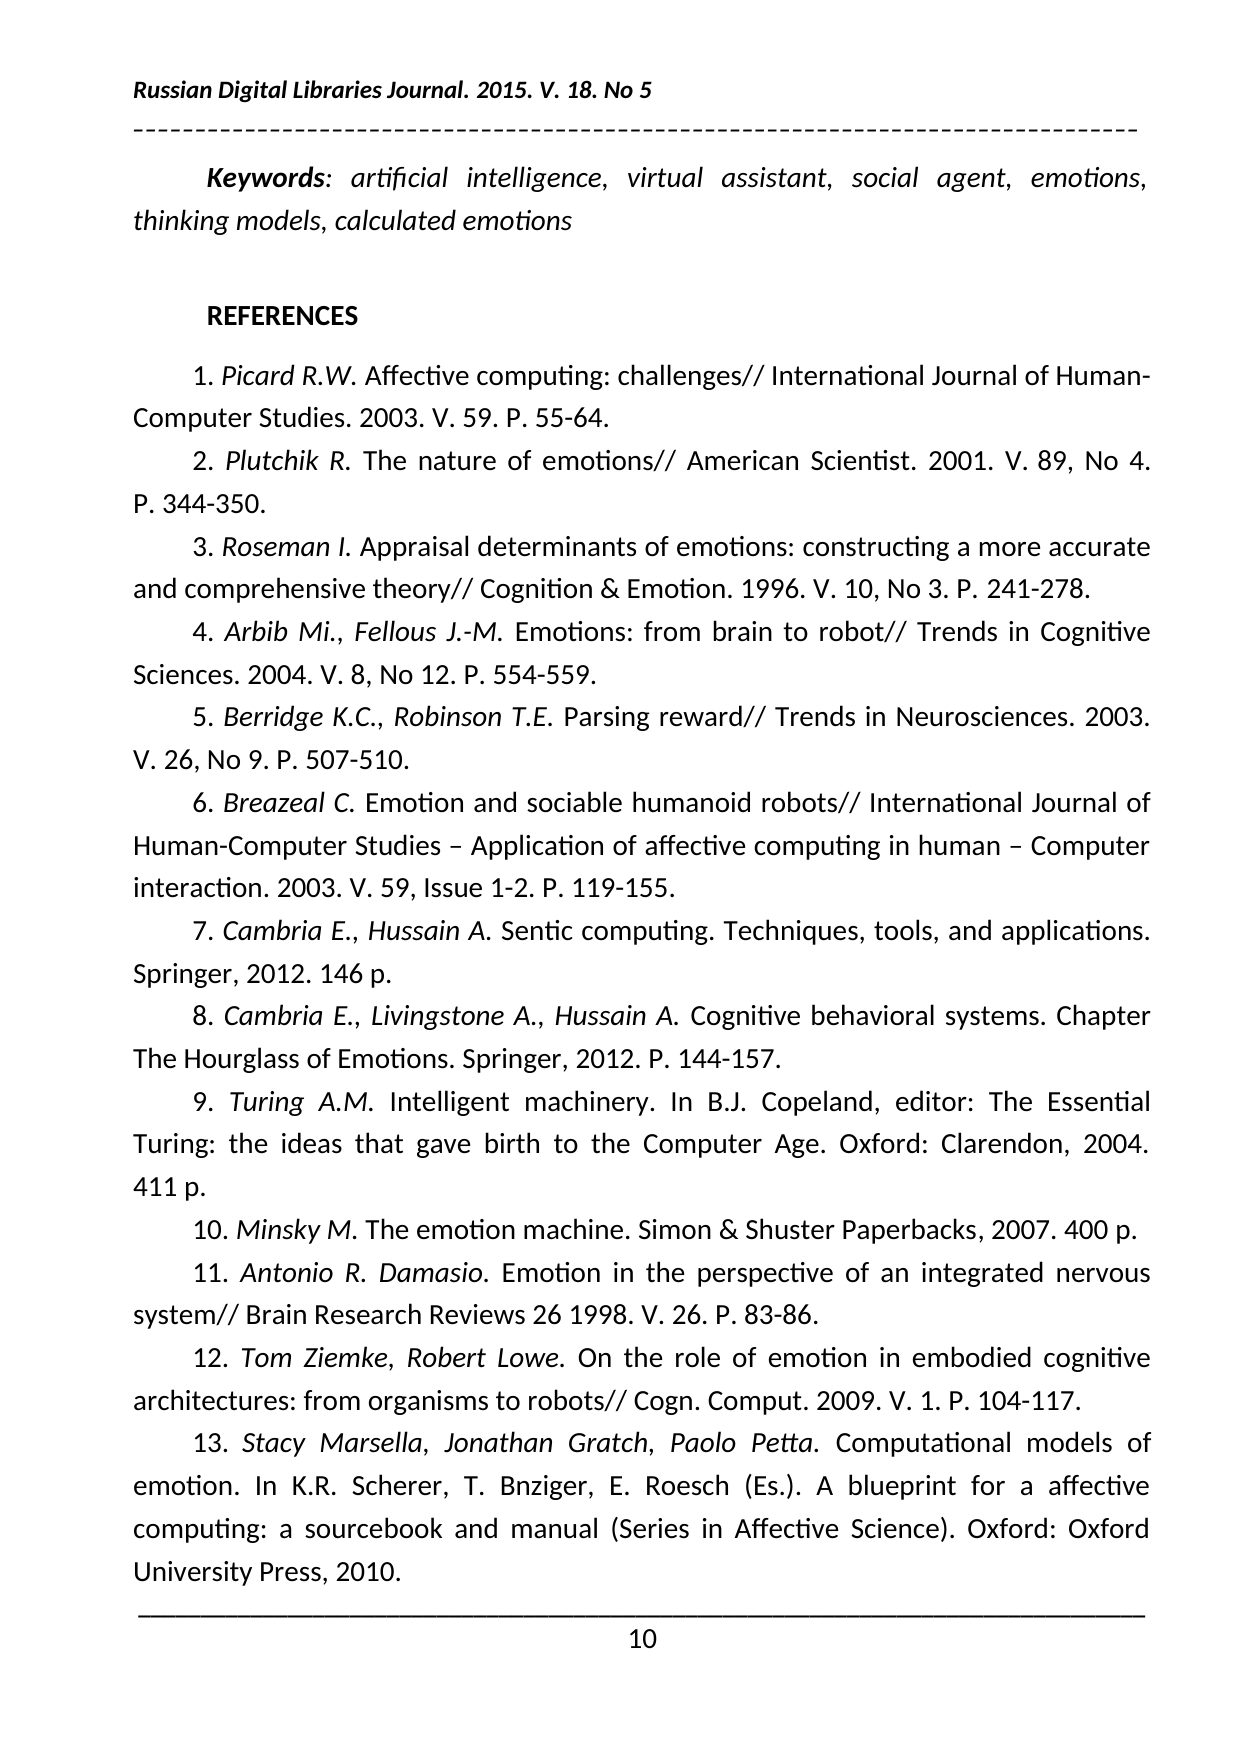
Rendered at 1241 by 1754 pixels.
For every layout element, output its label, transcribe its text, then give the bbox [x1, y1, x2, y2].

text REFERENCES [133, 297, 1152, 333]
text 8. Cambria E., Livingstone A., Hussain A. Cognitive behavioral systems. Chapter The Hourglass of Emotions. Springer, 2012. P. 144-157. [133, 997, 1152, 1076]
text 4. Arbib Mi., Fellous J.-M. Emotions: from brain to robot// Trends in Cognitive Sciences. 2004. V. 8, No 12. P. 554-559. [133, 613, 1152, 691]
text Keywords: artificial intelligence, virtual assistant, social agent, emotions, thinking models, calculated emotions [133, 159, 1152, 237]
text 3. Roseman I. Appraisal determinants of emotions: constructing a more accurate and comprehensive theory// Cognition & Emotion. 1996. V. 10, No 3. P. 241-278. [133, 528, 1152, 606]
text 6. Breazeal C. Emotion and sociable humanoid robots// International Journal of Human-Computer Studies – Application of affective computing in human – Computer interaction. 2003. V. 59, Issue 1-2. P. 119-155. [133, 784, 1152, 905]
text 10. Minsky M. The emotion machine. Simon & Shuster Paperbacks, 2007. 400 p. [133, 1211, 1152, 1247]
text 11. Antonio R. Damasio. Emotion in the perspective of an integrated nervous system// Brain Research Reviews 26 1998. V. 26. P. 83-86. [133, 1254, 1152, 1332]
text 13. Stacy Marsella, Jonathan Gratch, Paolo Petta. Computational models of emotion. In K.R. Scherer, T. Bnziger, E. Roesch (Es.). A blueprint for a affective computing: a sourcebook and manual (Series in Affective Science). Oxford: Oxford University Press, 2010. [133, 1424, 1152, 1588]
text 1. Picard R.W. Affective computing: challenges// International Journal of Human-Computer Studies. 2003. V. 59. P. 55-64. [133, 357, 1152, 435]
text 5. Berridge K.C., Robinson T.E. Parsing reward// Trends in Neurosciences. 2003. V. 26, No 9. P. 507-510. [133, 698, 1152, 777]
text 12. Tom Ziemke, Robert Lowe. On the role of emotion in embodied cognitive architectures: from organisms to robots// Cogn. Comput. 2009. V. 1. P. 104-117. [133, 1339, 1152, 1417]
text 2. Plutchik R. The nature of emotions// American Scientist. 2001. V. 89, No 4. P. 344-350. [133, 442, 1152, 521]
text 9. Turing A.M. Intelligent machinery. In B.J. Copeland, editor: The Essential Turing: the ideas that gave birth to the Computer Age. Oxford: Clarendon, 2004. 411 p. [133, 1083, 1152, 1204]
text 7. Cambria E., Hussain A. Sentic computing. Techniques, tools, and applications. Springer, 2012. 146 p. [133, 912, 1152, 990]
